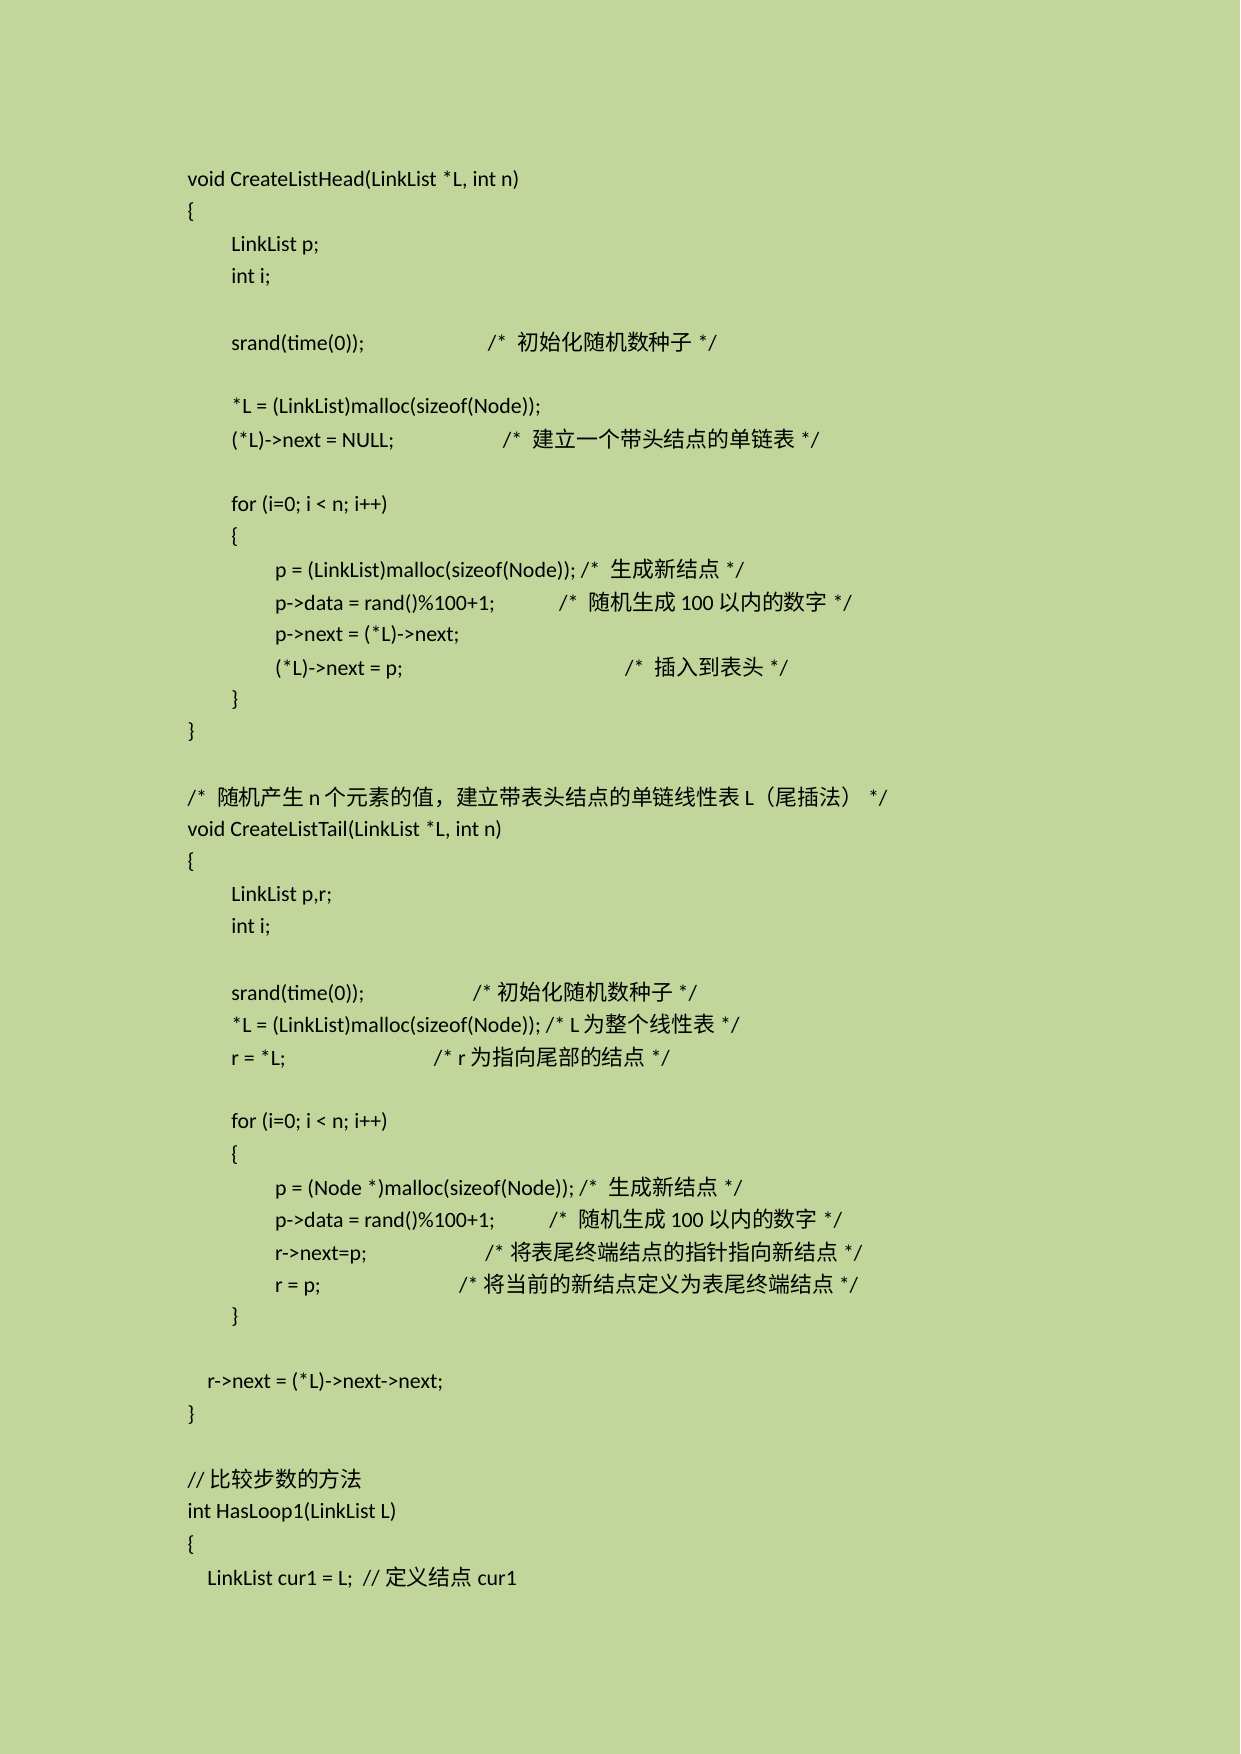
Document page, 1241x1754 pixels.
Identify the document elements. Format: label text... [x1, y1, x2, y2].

text LinkList p; [187, 227, 1053, 259]
text (*L)->next = p; /* 插入到表头 */ [187, 649, 1053, 682]
text int HasLoop1(LinkList L) [187, 1494, 1053, 1527]
text p = (LinkList)malloc(sizeof(Node)); /* 生成新结点 */ [187, 552, 1053, 584]
text *L = (LinkList)malloc(sizeof(Node)); /* L为整个线性表 */ [187, 1007, 1053, 1039]
text } [187, 714, 1053, 747]
text LinkList cur1 = L; // 定义结点 cur1 [187, 1559, 1053, 1592]
text LinkList p,r; [187, 877, 1053, 909]
text { [187, 844, 1053, 877]
text int i; [187, 259, 1053, 292]
text { [187, 1137, 1053, 1169]
text (*L)->next = NULL; /* 建立一个带头结点的单链表 */ [187, 422, 1053, 454]
text // 比较步数的方法 [187, 1462, 1053, 1494]
text *L = (LinkList)malloc(sizeof(Node)); [187, 389, 1053, 422]
text p->next = (*L)->next; [187, 617, 1053, 649]
text p->data = rand()%100+1; /* 随机生成100以内的数字 */ [187, 584, 1053, 617]
text for (i=0; i < n; i++) [187, 487, 1053, 519]
text r->next=p; /* 将表尾终端结点的指针指向新结点 */ [187, 1234, 1053, 1267]
text } [187, 1397, 1053, 1429]
text int i; [187, 909, 1053, 942]
text p->data = rand()%100+1; /* 随机生成100以内的数字 */ [187, 1202, 1053, 1234]
text void CreateListHead(LinkList *L, int n) [187, 162, 1053, 194]
text r = p; /* 将当前的新结点定义为表尾终端结点 */ [187, 1267, 1053, 1299]
text } [187, 682, 1053, 714]
text srand(time(0)); /* 初始化随机数种子 */ [187, 974, 1053, 1007]
text srand(time(0)); /* 初始化随机数种子 */ [187, 324, 1053, 357]
text p = (Node *)malloc(sizeof(Node)); /* 生成新结点 */ [187, 1169, 1053, 1202]
text for (i=0; i < n; i++) [187, 1104, 1053, 1137]
text { [187, 194, 1053, 227]
text { [187, 1527, 1053, 1559]
text r->next = (*L)->next->next; [187, 1364, 1053, 1397]
text /* 随机产生n个元素的值，建立带表头结点的单链线性表L（尾插法） */ [187, 779, 1053, 812]
text { [187, 519, 1053, 552]
text } [187, 1299, 1053, 1332]
text void CreateListTail(LinkList *L, int n) [187, 812, 1053, 844]
text r = *L; /* r为指向尾部的结点 */ [187, 1039, 1053, 1072]
